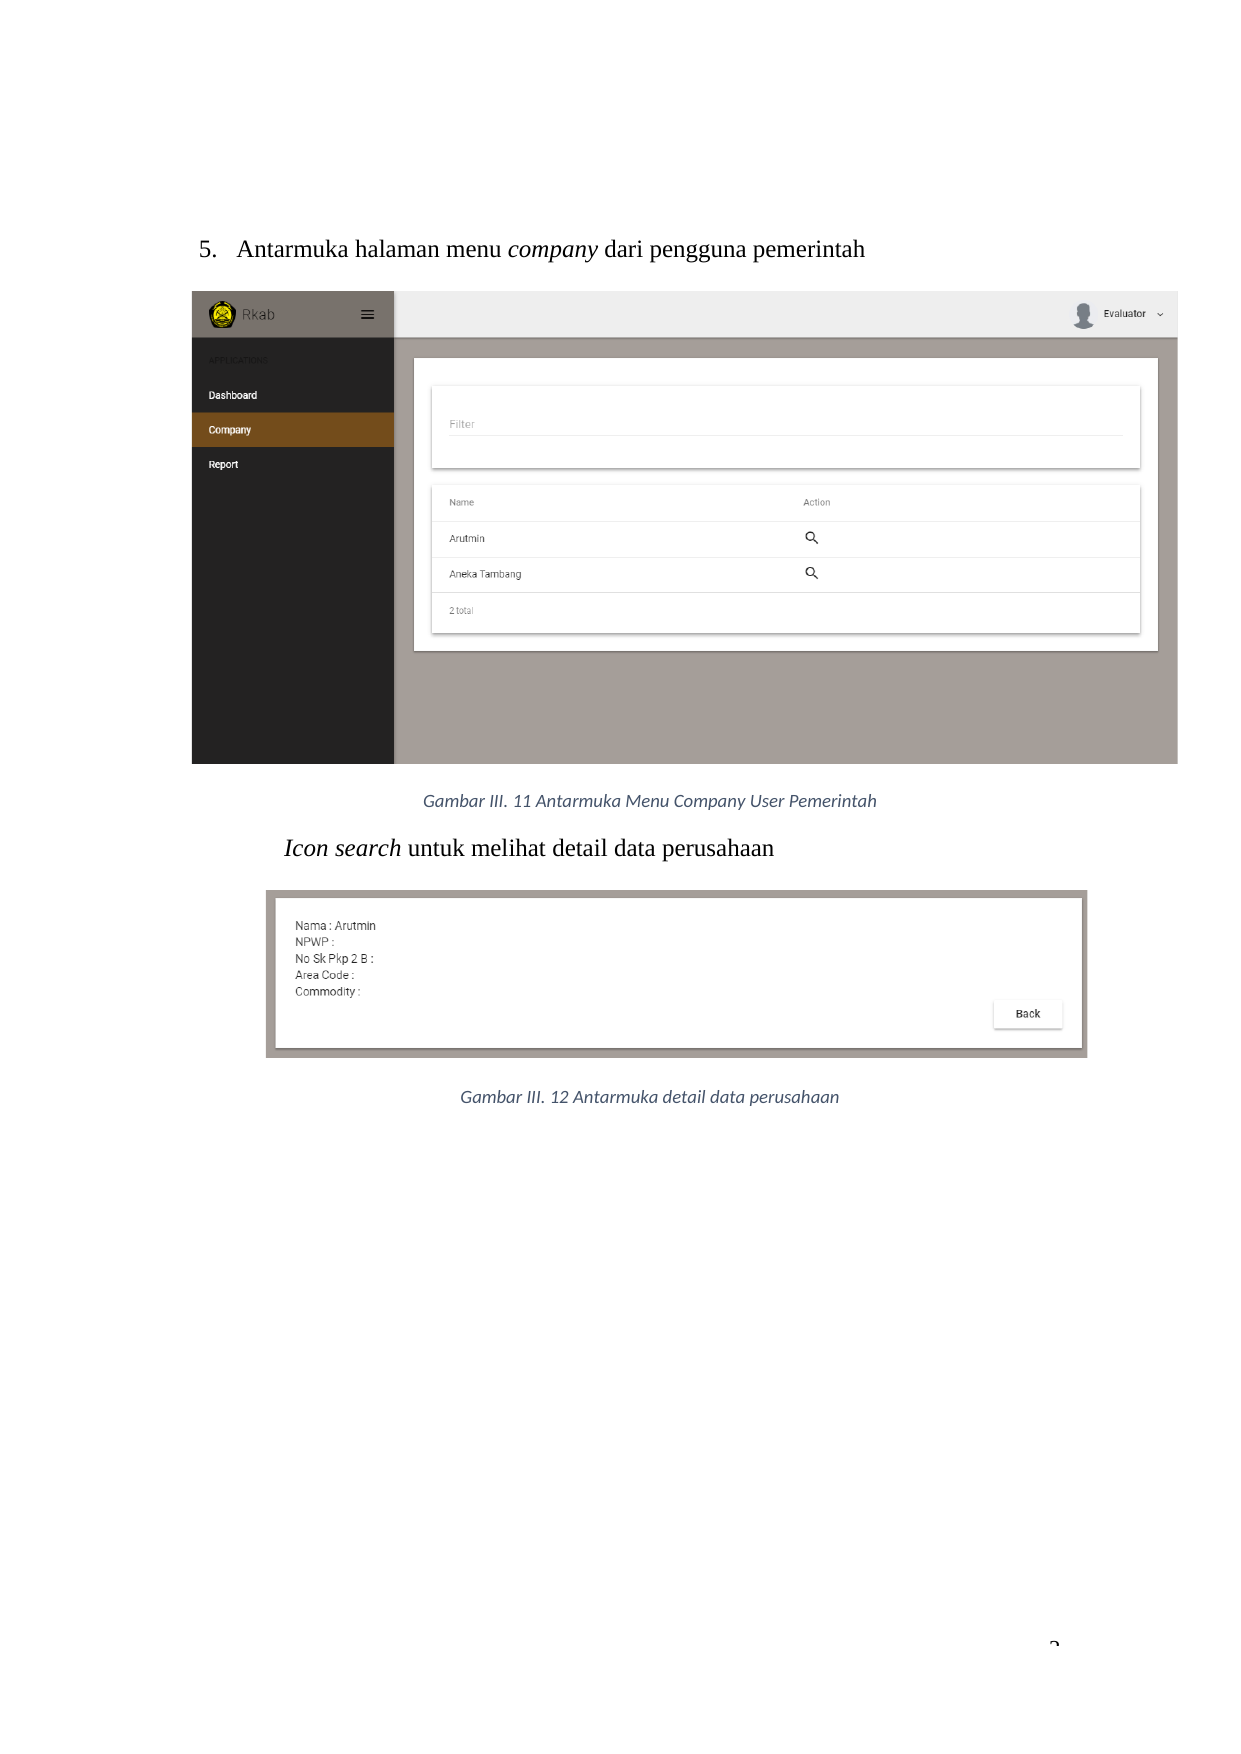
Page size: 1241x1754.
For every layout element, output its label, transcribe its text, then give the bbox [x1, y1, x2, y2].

text Icon search untuk melihat detail data perusahaan [284, 833, 1213, 862]
picture [265, 890, 1088, 1058]
text Gambar III. 12 Antarmuka detail data perusahaan [239, 1085, 1061, 1108]
text Gambar III. 11 Antarmuka Menu Company User Pemerintah [239, 789, 1061, 812]
picture [191, 291, 1178, 764]
list Antarmuka halaman menu company dari pengguna pemerintah [199, 234, 1213, 263]
